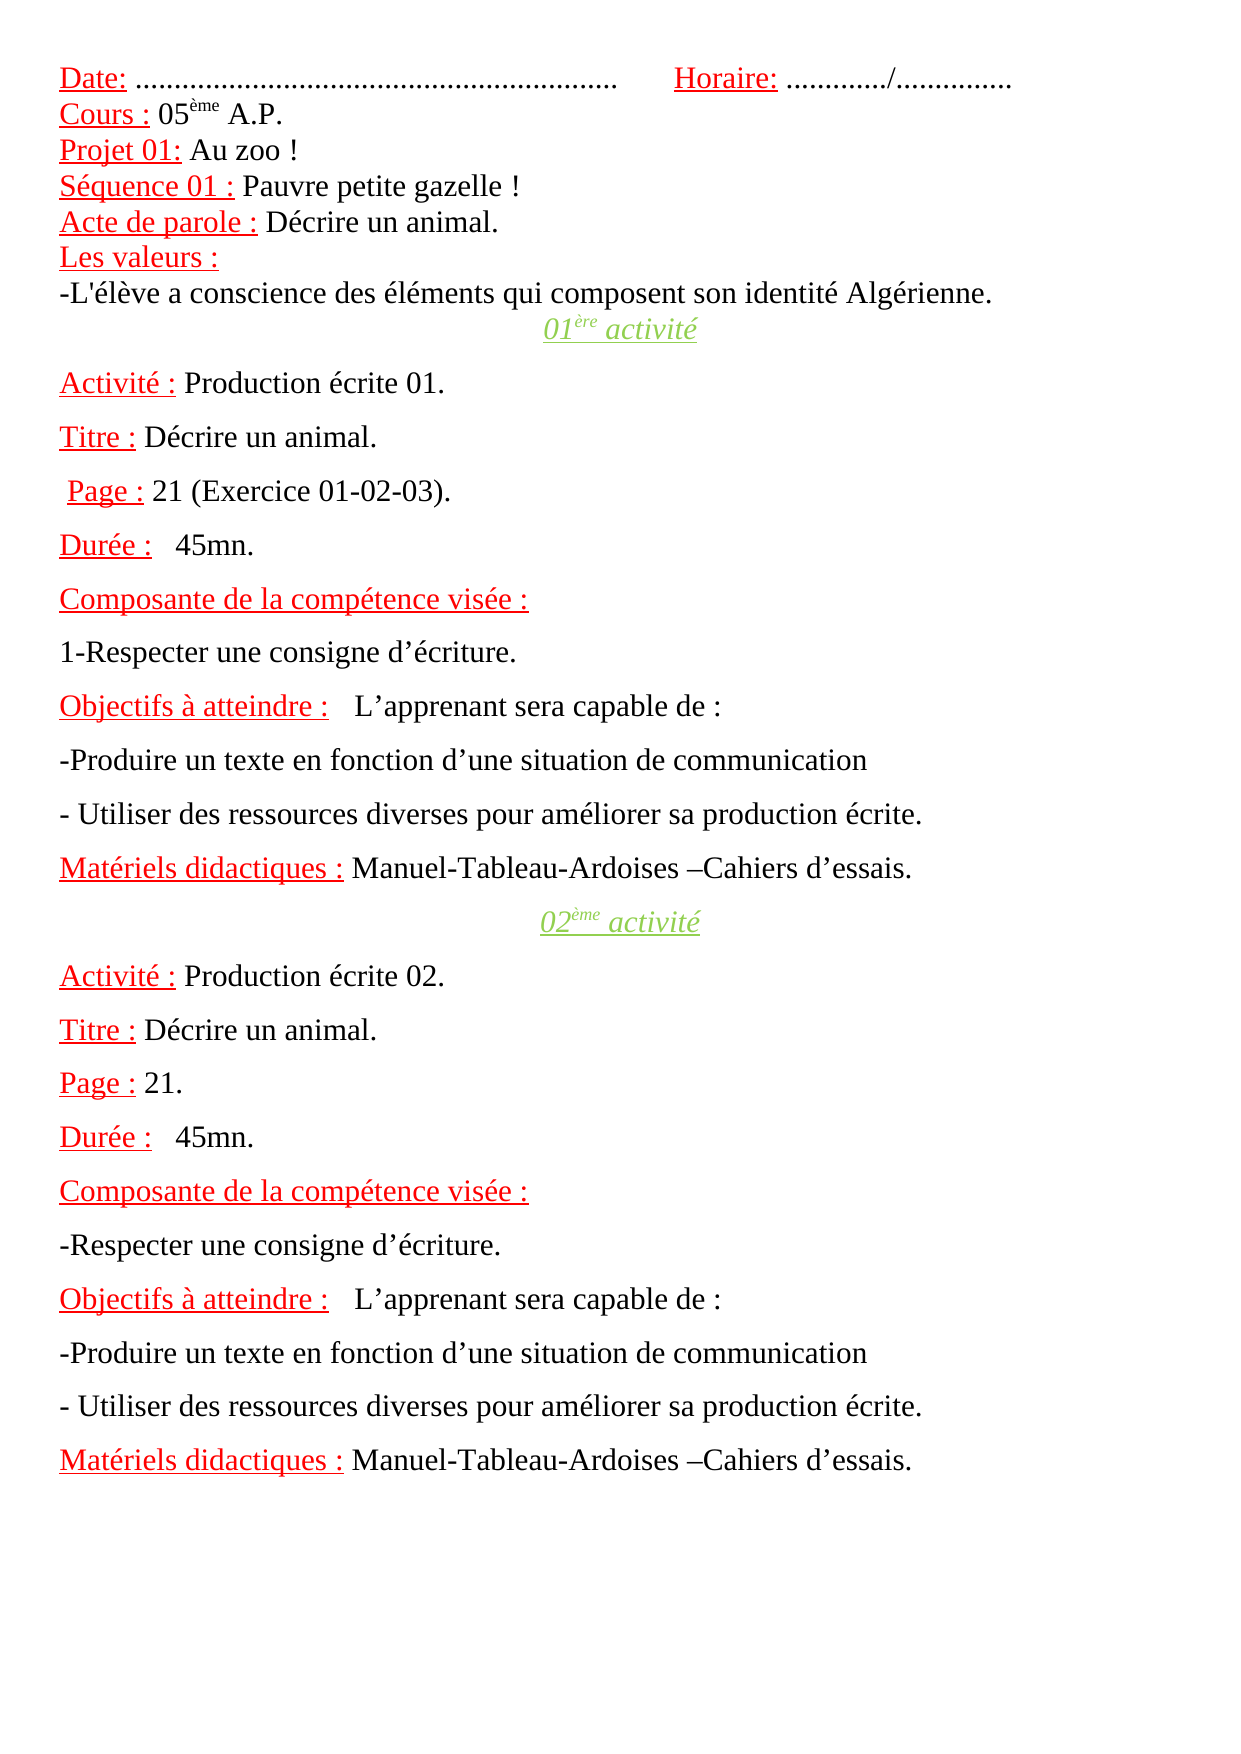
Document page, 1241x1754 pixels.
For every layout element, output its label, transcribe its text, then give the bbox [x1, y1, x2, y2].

text Projet 01: Au zoo ! [59, 131, 1181, 167]
text -L'élève a conscience des éléments qui composent son identité Algérienne. [59, 275, 1181, 311]
text Page : 21 (Exercice 01-02-03). [59, 472, 1181, 508]
text Matériels didactiques : Manuel-Tableau-Ardoises –Cahiers d’essais. [59, 1442, 1181, 1477]
text - Utiliser des ressources diverses pour améliorer sa production écrite. [59, 1388, 1181, 1424]
text Titre : Décrire un animal. [59, 418, 1181, 454]
text Objectifs à atteindre : L’apprenant sera capable de : [59, 688, 1181, 723]
text Titre : Décrire un animal. [59, 1011, 1181, 1047]
text Page : 21. [59, 1064, 1181, 1101]
text Matériels didactiques : Manuel-Tableau-Ardoises –Cahiers d’essais. [59, 849, 1181, 885]
text Acte de parole : Décrire un animal. [59, 203, 1181, 239]
text Durée : 45mn. [59, 1118, 1181, 1154]
text Les valeurs : [59, 239, 1181, 275]
text Composante de la compétence visée : [59, 580, 1181, 616]
list -Respecter une consigne d’écriture. [59, 1226, 1181, 1262]
list 1-Respecter une consigne d’écriture. [59, 634, 1181, 670]
list -Produire un texte en fonction d’une situation de communication [59, 741, 1181, 777]
text Durée : 45mn. [59, 526, 1181, 562]
text Activité : Production écrite 02. [59, 957, 1181, 993]
list -Produire un texte en fonction d’une situation de communication [59, 1334, 1181, 1370]
text Objectifs à atteindre : L’apprenant sera capable de : [59, 1280, 1181, 1316]
text 01ère activité [59, 311, 1181, 347]
text Séquence 01 : Pauvre petite gazelle ! [59, 167, 1181, 203]
text - Utiliser des ressources diverses pour améliorer sa production écrite. [59, 795, 1181, 831]
text Cours : 05ème A.P. [59, 95, 1181, 131]
text Activité : Production écrite 01. [59, 364, 1181, 400]
text Date: .............................................................. Horaire: ............./............... [59, 59, 1181, 95]
text Composante de la compétence visée : [59, 1172, 1181, 1208]
text 02ème activité [59, 903, 1181, 939]
